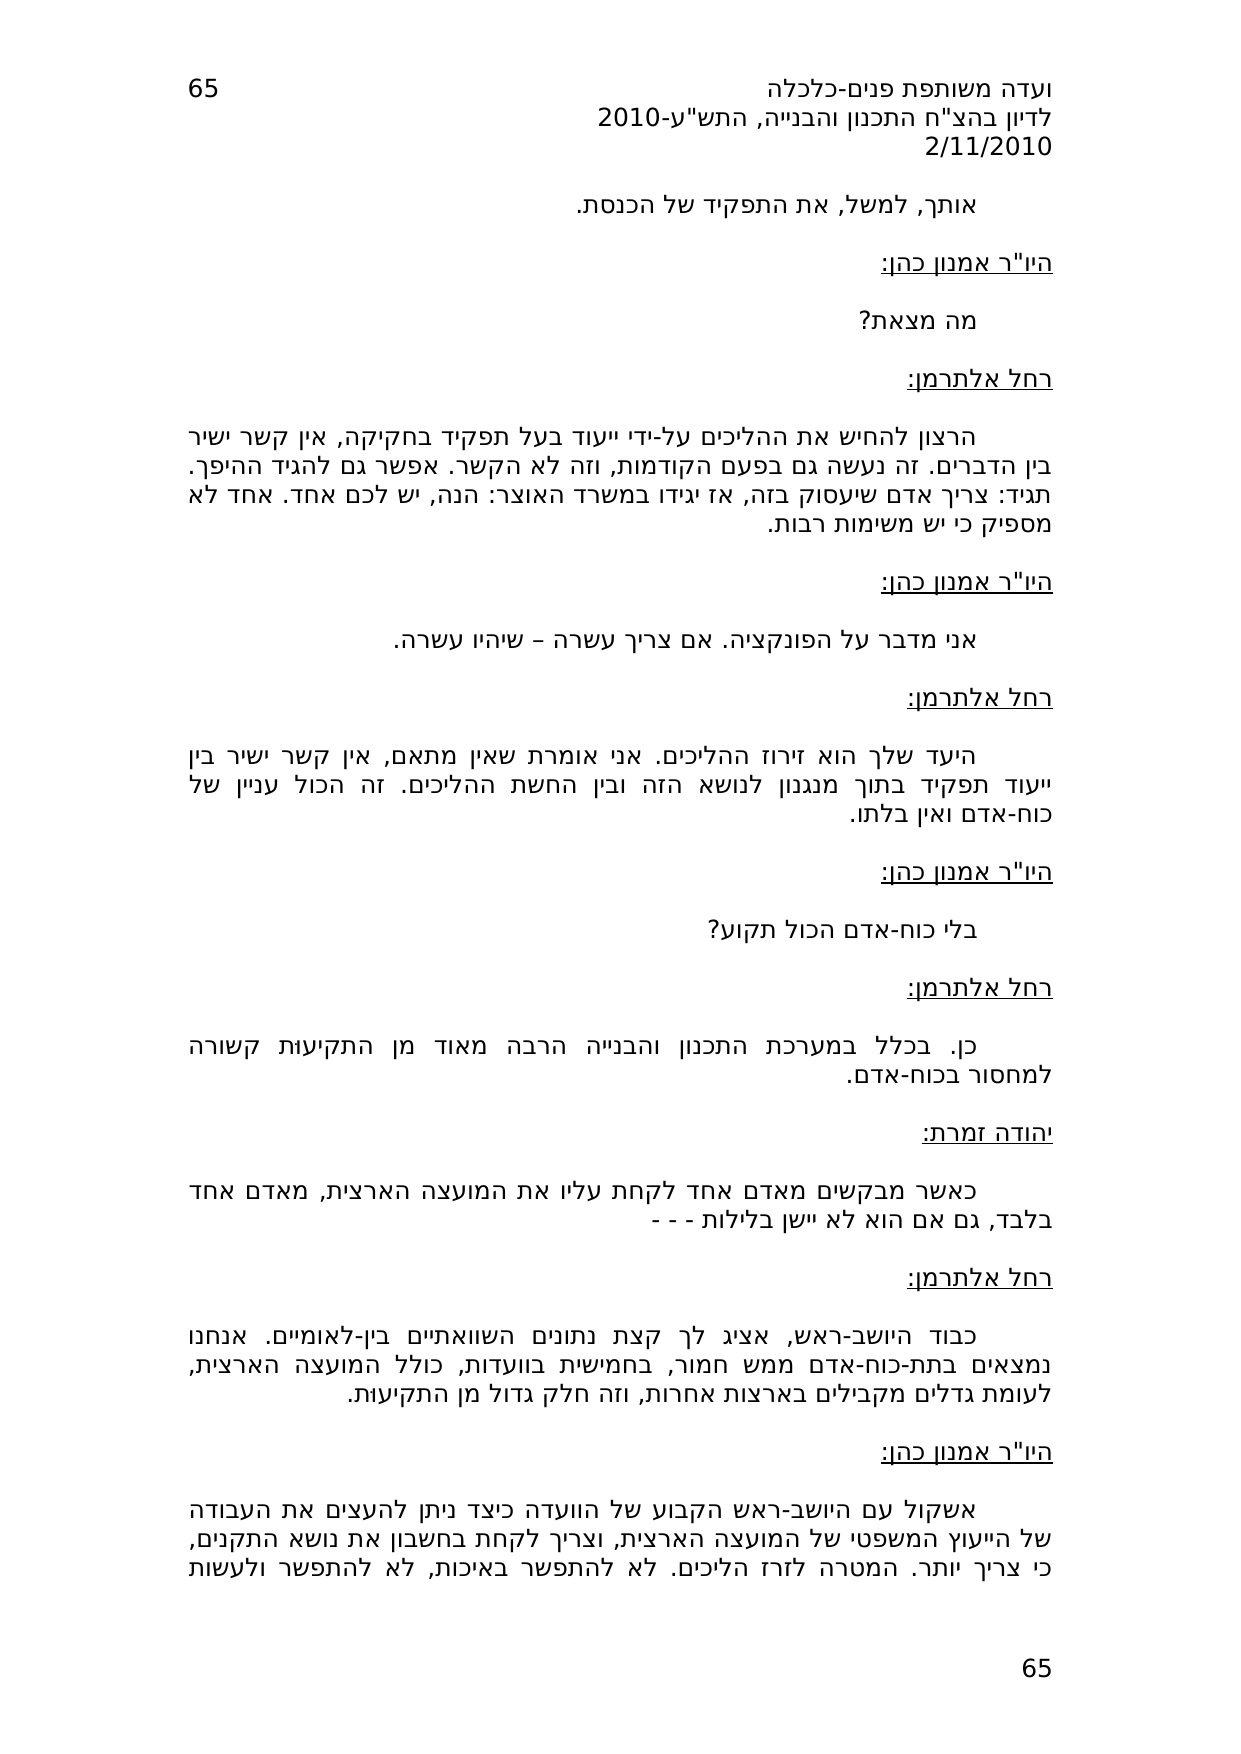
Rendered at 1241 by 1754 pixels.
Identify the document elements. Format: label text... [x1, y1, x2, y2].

text יהודה זמרת: [187, 1118, 1053, 1147]
text כן. בכלל במערכת התכנון והבנייה הרבה מאוד מן התקיעוּת קשורה למחסור בכוח-אדם. [187, 1031, 1053, 1089]
text היעד שלך הוא זירוז ההליכים. אני אומרת שאין מתאם, אין קשר ישיר בין ייעוד תפקיד בתוך מנגנון לנושא הזה ובין החשת ההליכים. זה הכול עניין של כוח-אדם ואין בלתו. [187, 741, 1053, 828]
text בלי כוח-אדם הכול תקוע? [187, 915, 1053, 944]
text מה מצאת? [187, 306, 1053, 335]
text כאשר מבקשים מאדם אחד לקחת עליו את המועצה הארצית, מאדם אחד בלבד, גם אם הוא לא יישן בלילות - - - [187, 1176, 1053, 1234]
text היו"ר אמנון כהן: [187, 857, 1053, 886]
text רחל אלתרמן: [187, 683, 1053, 712]
text כבוד היושב-ראש, אציג לך קצת נתונים השוואתיים בין-לאומיים. אנחנו נמצאים בתת-כוח-אדם ממש חמור, בחמישית בוועדות, כולל המועצה הארצית, לעומת גדלים מקבילים בארצות אחרות, וזה חלק גדול מן התקיעוּת. [187, 1321, 1053, 1408]
text רחל אלתרמן: [187, 1263, 1053, 1292]
text היו"ר אמנון כהן: [187, 248, 1053, 277]
text היו"ר אמנון כהן: [187, 1437, 1053, 1466]
text היו"ר אמנון כהן: [187, 567, 1053, 596]
text אותך, למשל, את התפקיד של הכנסת. [187, 190, 1053, 219]
text רחל אלתרמן: [187, 973, 1053, 1002]
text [187, 1495, 1053, 1582]
text אני מדבר על הפונקציה. אם צריך עשרה – שיהיו עשרה. [187, 625, 1053, 654]
text הרצון להחיש את ההליכים על-ידי ייעוד בעל תפקיד בחקיקה, אין קשר ישיר בין הדברים. זה נעשה גם בפעם הקודמות, וזה לא הקשר. אפשר גם להגיד ההיפך. תגיד: צריך אדם שיעסוק בזה, אז יגידו במשרד האוצר: הנה, יש לכם אחד. אחד לא מספיק כי יש משימות רבות. [187, 422, 1053, 538]
text רחל אלתרמן: [187, 364, 1053, 393]
